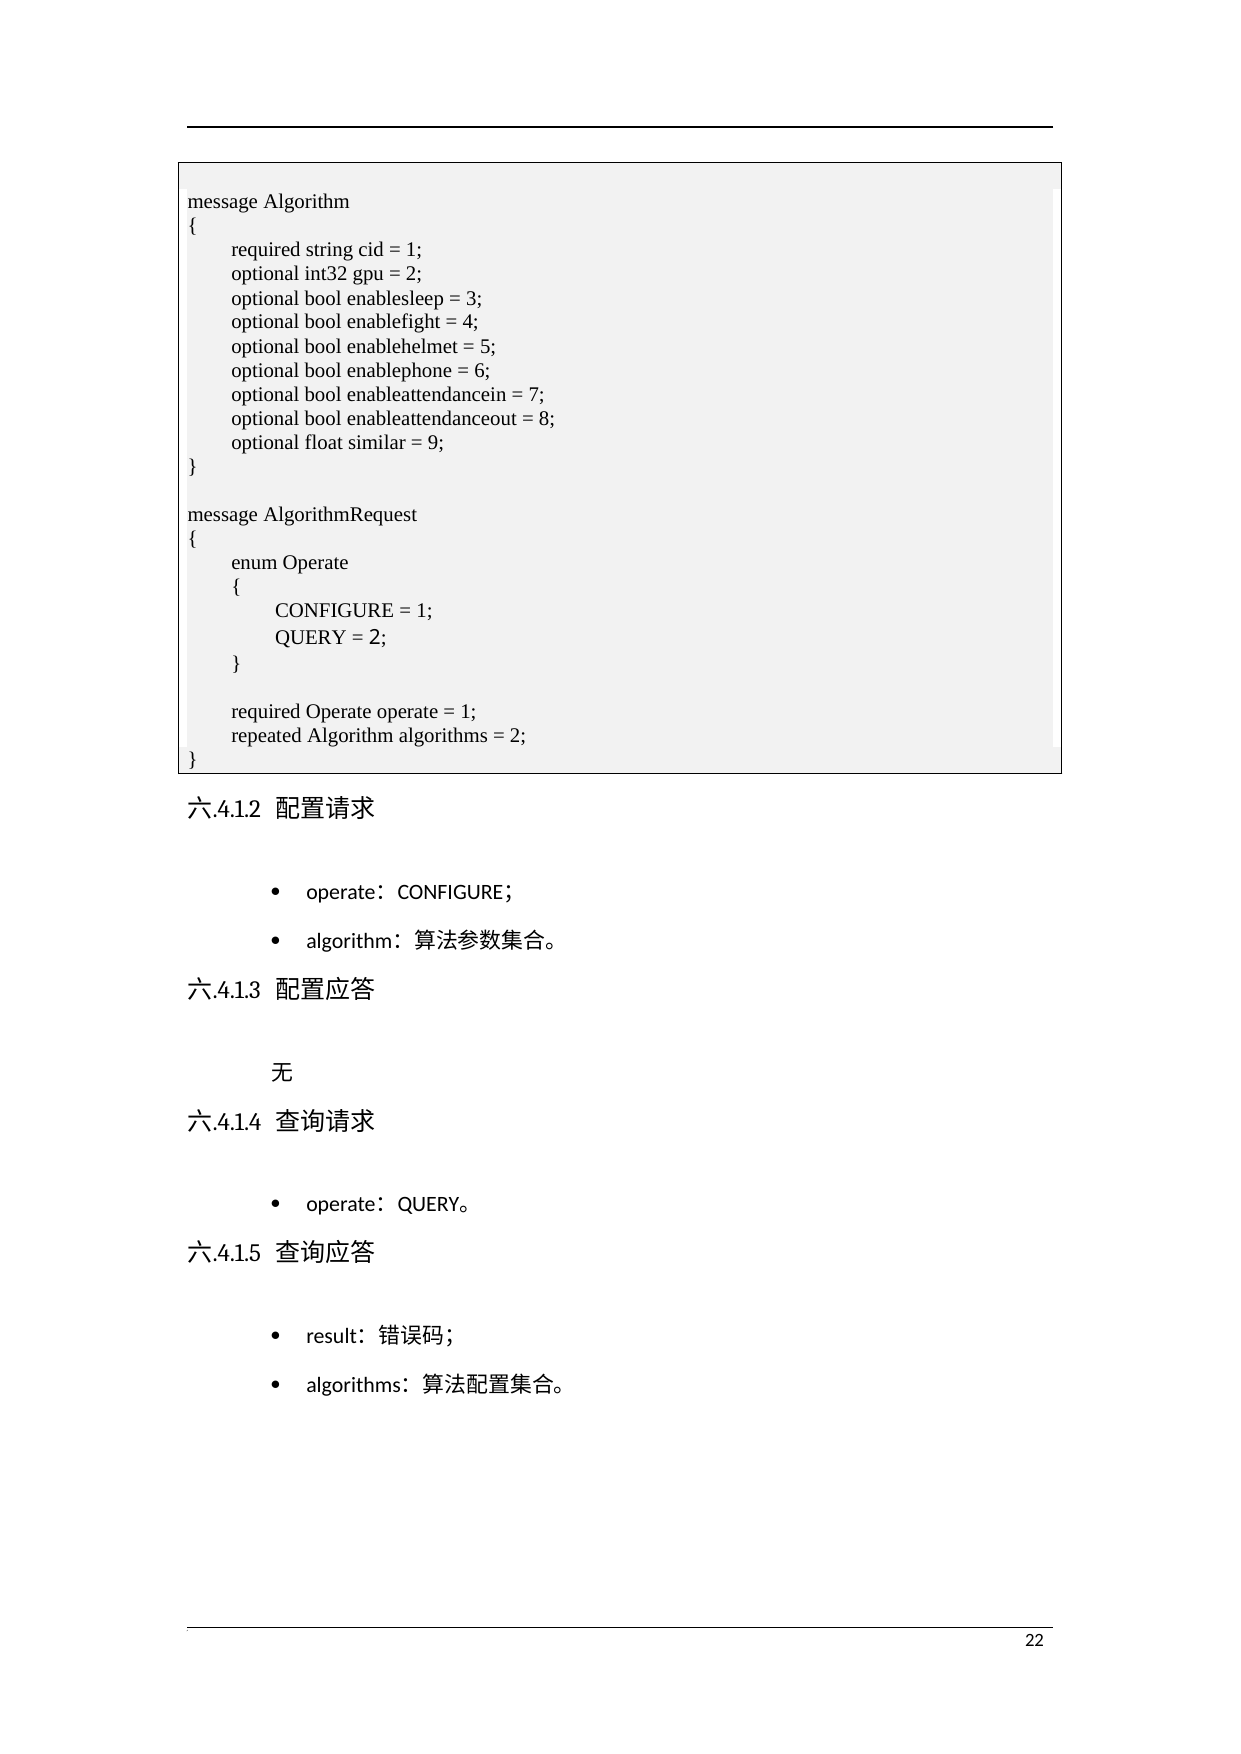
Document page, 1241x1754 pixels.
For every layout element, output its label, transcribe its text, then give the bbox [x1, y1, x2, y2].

text repeated Algorithm algorithms = 2; [187, 723, 1053, 744]
text optional float similar = 9; [187, 430, 1053, 454]
subtitle 查询请求 [187, 1087, 1053, 1152]
text } [187, 651, 1053, 675]
text message AlgorithmRequest [187, 502, 1053, 526]
text optional bool enableattendancein = 7; [187, 382, 1053, 406]
text required Operate operate = 1; [187, 699, 1053, 723]
text message Algorithm [187, 189, 1053, 213]
text required string cid = 1; [187, 237, 1053, 261]
list algorithm：算法参数集合。 [272, 922, 1053, 955]
text QUERY = 2; [187, 622, 1053, 651]
text } [179, 744, 1061, 773]
text enum Operate [187, 550, 1053, 574]
text 无 [187, 1054, 1053, 1087]
text optional bool enablesleep = 3; [187, 285, 1053, 309]
list result：错误码； [272, 1318, 1053, 1350]
list algorithms：算法配置集合。 [272, 1367, 1053, 1399]
text optional bool enableattendanceout = 8; [187, 406, 1053, 430]
text CONFIGURE = 1; [187, 598, 1053, 622]
text optional bool enablefight = 4; [187, 309, 1053, 333]
subtitle 配置请求 [187, 774, 1053, 839]
text { [187, 213, 1053, 237]
text { [187, 526, 1053, 550]
text } [187, 454, 1053, 478]
text optional bool enablephone = 6; [187, 358, 1053, 382]
text { [187, 574, 1053, 598]
subtitle 查询应答 [187, 1218, 1053, 1283]
text optional bool enablehelmet = 5; [187, 333, 1053, 358]
list operate：CONFIGURE； [272, 873, 1053, 906]
subtitle 配置应答 [187, 955, 1053, 1020]
text optional int32 gpu = 2; [187, 261, 1053, 285]
list operate：QUERY。 [272, 1186, 1053, 1218]
